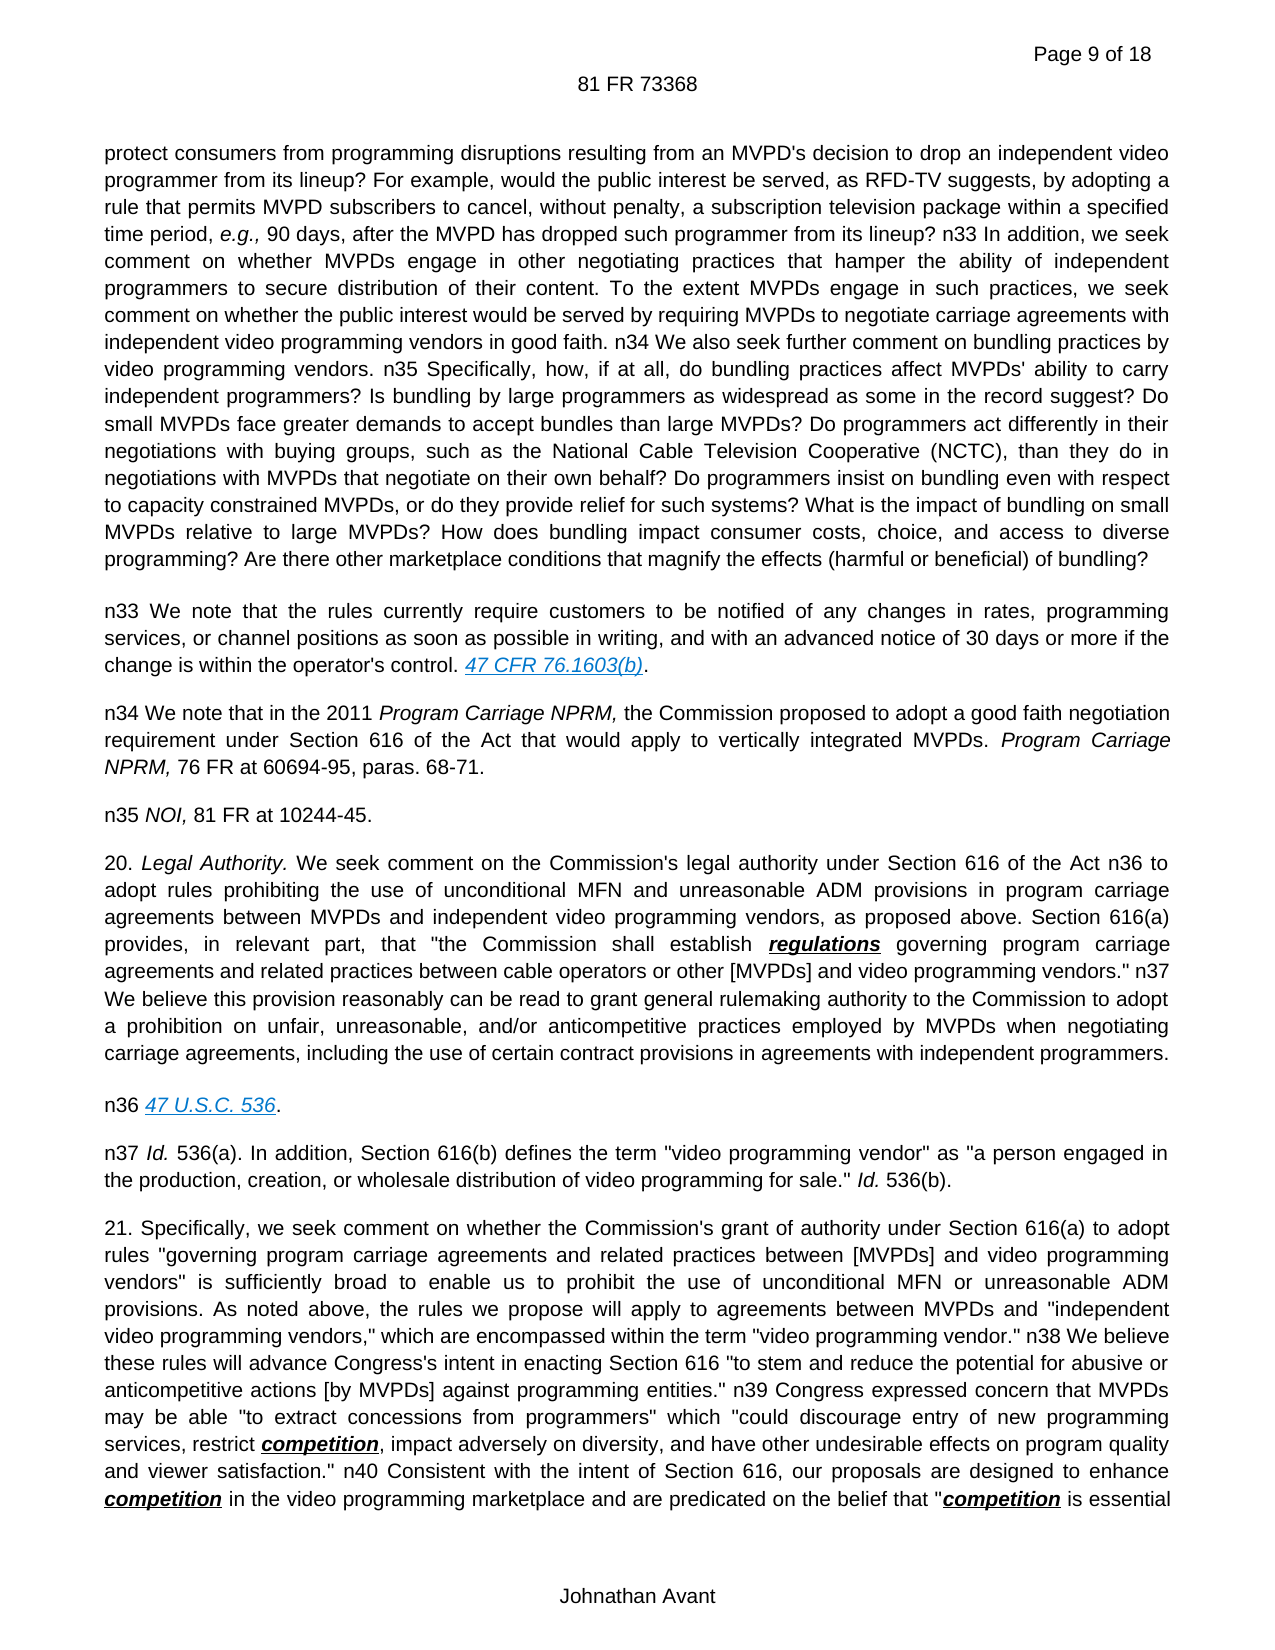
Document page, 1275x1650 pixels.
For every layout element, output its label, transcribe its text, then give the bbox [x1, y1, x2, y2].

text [104, 137, 1171, 571]
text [104, 1212, 1171, 1510]
text n34 We note that in the 2011 Program Carriage NPRM, the Commission proposed to adopt a good faith negotiation requirement under Section 616 of the Act that would apply to vertically integrated MVPDs. Program Carriage NPRM, 76 FR at 60694-95, paras. 68-71. [104, 698, 1171, 779]
text n36 47 U.S.C. 536. [104, 1089, 1171, 1117]
text n33 We note that the rules currently require customers to be notified of any changes in rates, programming services, or channel positions as soon as possible in writing, and with an advanced notice of 30 days or more if the change is within the operator's control. 47 CFR 76.1603(b). [104, 596, 1171, 677]
text n37 Id. 536(a). In addition, Section 616(b) defines the term "video programming vendor" as "a person engaged in the production, creation, or wholesale distribution of video programming for sale." Id. 536(b). [104, 1137, 1171, 1192]
text 20. Legal Authority. We seek comment on the Commission's legal authority under Section 616 of the Act n36 to adopt rules prohibiting the use of unconditional MFN and unreasonable ADM provisions in program carriage agreements between MVPDs and independent video programming vendors, as proposed above. Section 616(a) provides, in relevant part, that "the Commission shall establish regulations governing program carriage agreements and related practices between cable operators or other [MVPDs] and video programming vendors." n37 We believe this provision reasonably can be read to grant general rulemaking authority to the Commission to adopt a prohibition on unfair, unreasonable, and/or anticompetitive practices employed by MVPDs when negotiating carriage agreements, including the use of certain contract provisions in agreements with independent programmers. [104, 848, 1171, 1064]
text n35 NOI, 81 FR at 10244-45. [104, 800, 1171, 827]
